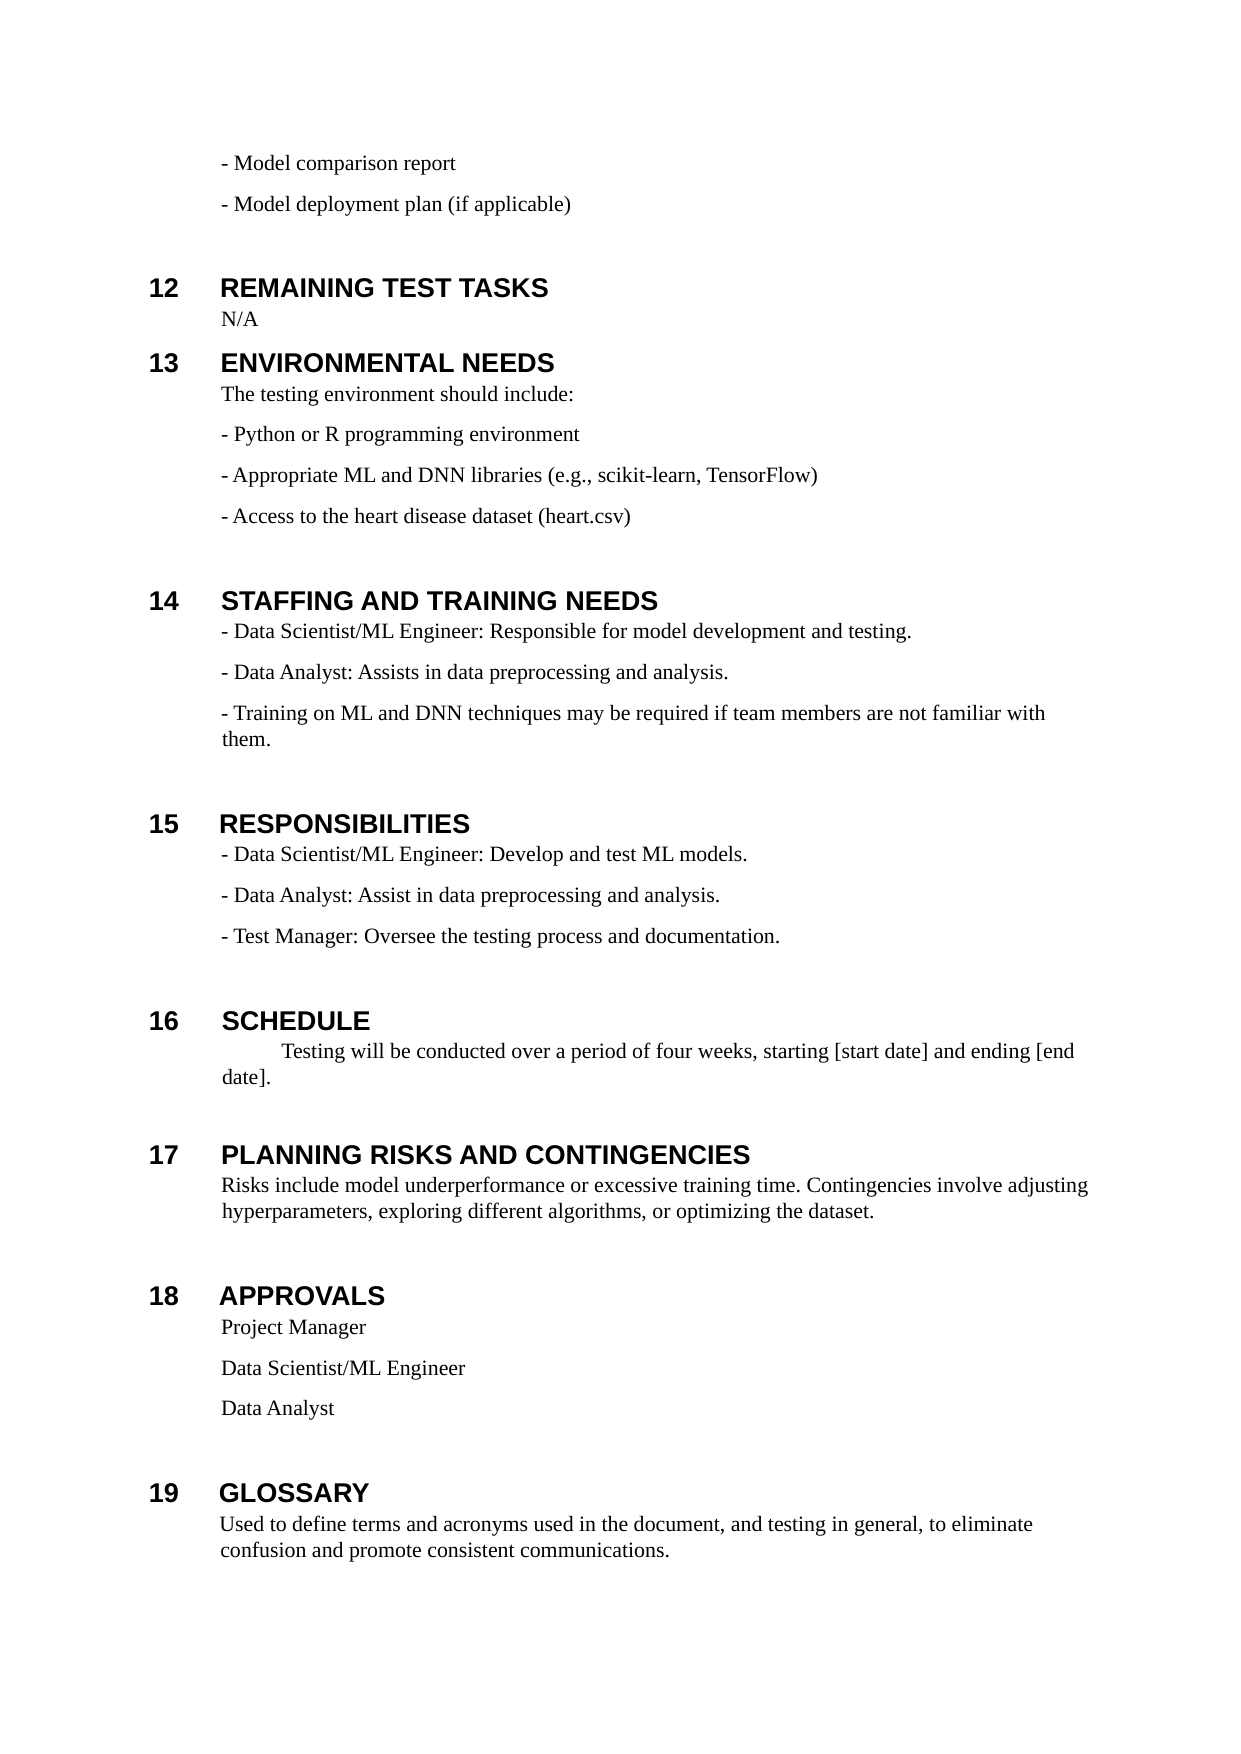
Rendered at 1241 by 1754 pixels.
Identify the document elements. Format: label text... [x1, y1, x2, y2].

text Testing will be conducted over a period of four weeks, starting [start date] and ending [end date]. [221, 1038, 1090, 1089]
text The testing environment should include: [221, 381, 1090, 406]
text Data Analyst [221, 1395, 1090, 1421]
text - Access to the heart disease dataset (heart.csv) [221, 503, 1090, 528]
text Data Scientist/ML Engineer [221, 1354, 1090, 1380]
text Used to define terms and acronyms used in the document, and testing in general, to eliminate confusion and promote consistent communications. [219, 1511, 1089, 1562]
subtitle 19 GLOSSARY [148, 1477, 1090, 1508]
subtitle 14 STAFFING AND TRAINING NEEDS [148, 585, 1090, 616]
text N/A [221, 306, 1090, 331]
text - Model comparison report [221, 150, 1090, 175]
subtitle 15 RESPONSIBILITIES [148, 808, 1090, 839]
subtitle 16 SCHEDULE [148, 1005, 1090, 1036]
text - Model deployment plan (if applicable) [221, 191, 1090, 216]
text - Data Analyst: Assist in data preprocessing and analysis. [221, 882, 1090, 907]
text - Python or R programming environment [221, 421, 1090, 447]
text - Data Scientist/ML Engineer: Develop and test ML models. [221, 841, 1090, 867]
subtitle 13 ENVIRONMENTAL NEEDS [148, 347, 1090, 378]
text Project Manager [221, 1314, 1090, 1339]
text - Appropriate ML and DNN libraries (e.g., scikit-learn, TensorFlow) [221, 462, 1090, 487]
text - Data Scientist/ML Engineer: Responsible for model development and testing. [221, 618, 1090, 644]
text - Data Analyst: Assists in data preprocessing and analysis. [221, 659, 1090, 684]
text - Training on ML and DNN techniques may be required if team members are not familiar with them. [221, 700, 1090, 751]
subtitle 12 REMAINING TEST TASKS [148, 272, 1090, 304]
subtitle 17 PLANNING RISKS AND CONTINGENCIES [148, 1139, 1090, 1170]
subtitle 18 APPROVALS [148, 1280, 1090, 1311]
text - Test Manager: Oversee the testing process and documentation. [221, 923, 1090, 948]
text Risks include model underperformance or excessive training time. Contingencies involve adjusting hyperparameters, exploring different algorithms, or optimizing the dataset. [221, 1172, 1090, 1223]
